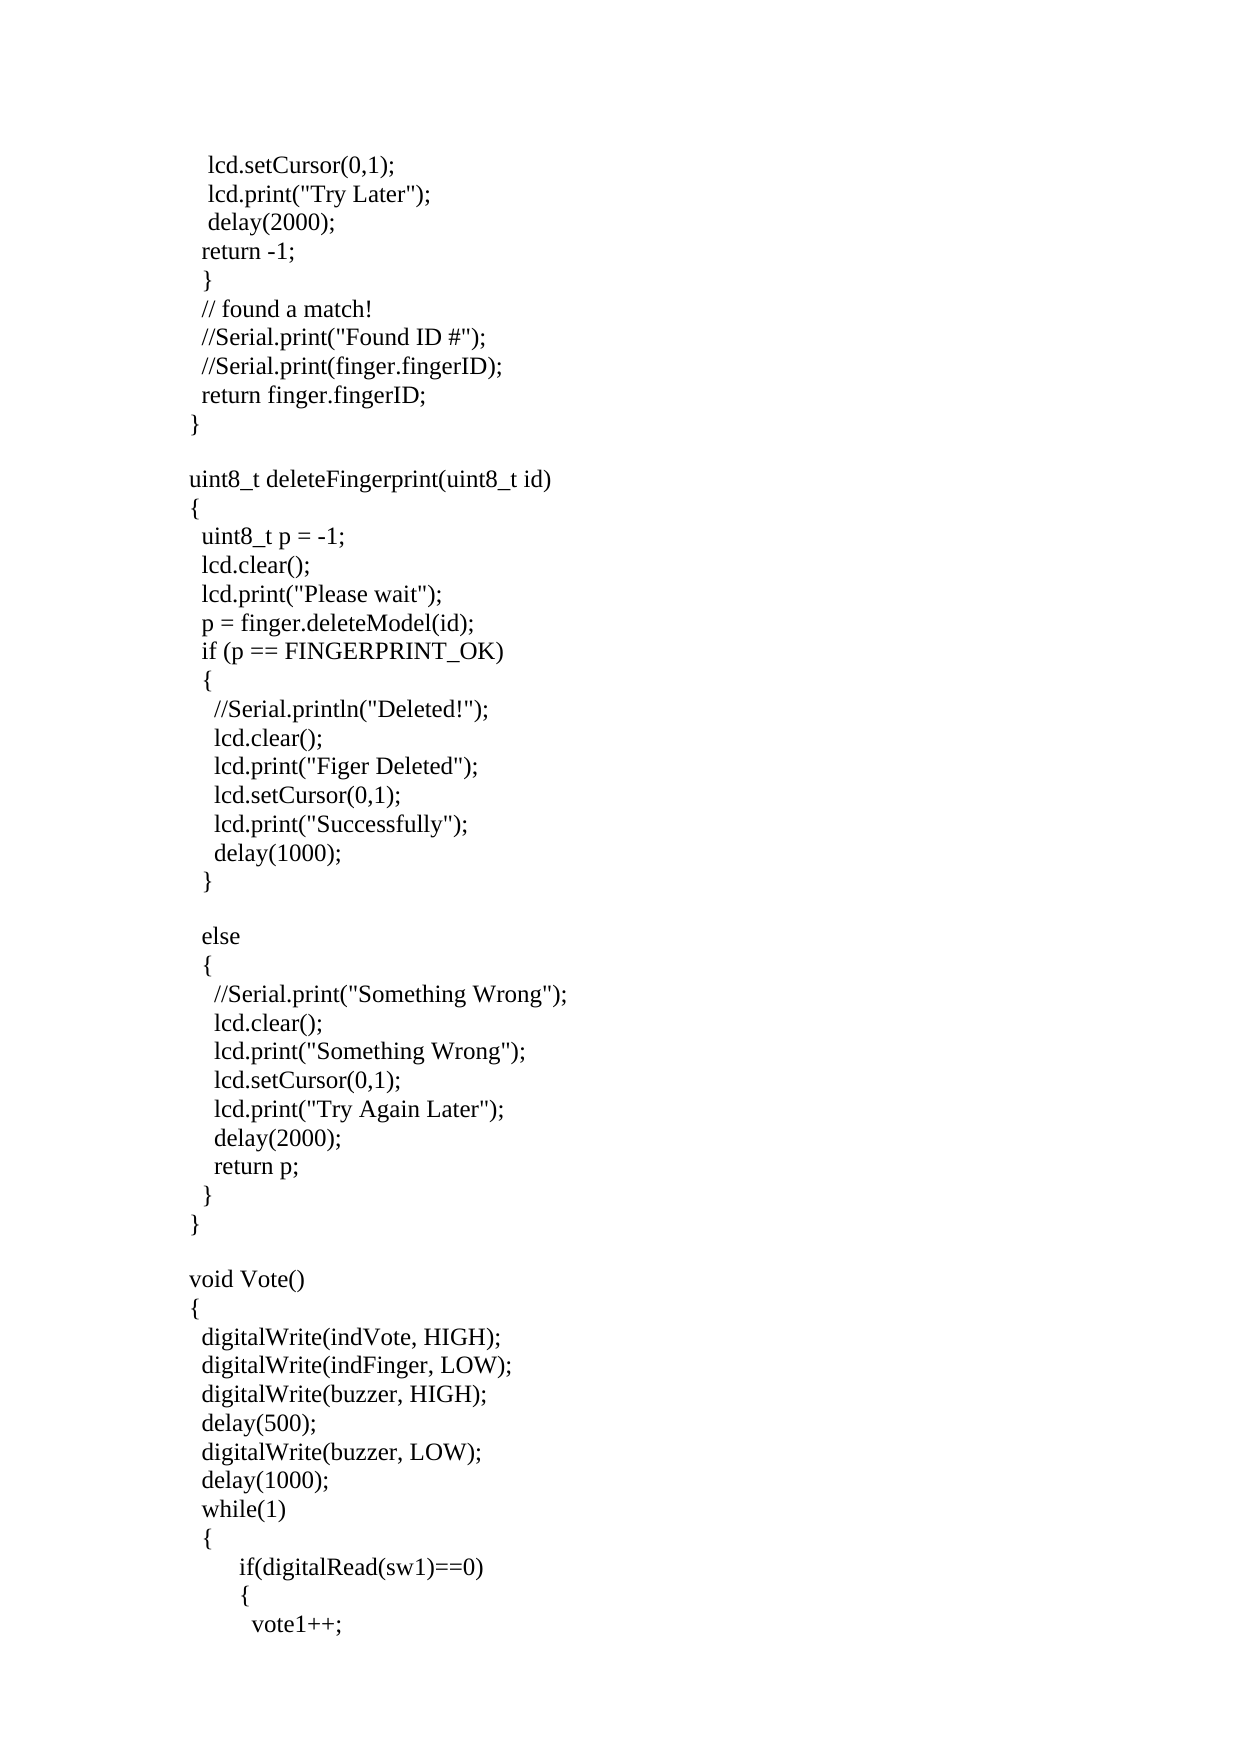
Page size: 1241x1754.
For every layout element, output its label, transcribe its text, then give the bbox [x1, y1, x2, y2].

text lcd.setCursor(0,1); [189, 780, 1209, 809]
text lcd.print("Something Wrong"); [189, 1036, 1209, 1065]
text while(1) [189, 1494, 1209, 1523]
text } [189, 1180, 1209, 1209]
text { [189, 950, 1209, 979]
text lcd.clear(); [189, 550, 1209, 579]
text void Vote() [189, 1264, 1209, 1293]
text digitalWrite(indFinger, LOW); [189, 1350, 1209, 1379]
text { [189, 1580, 1209, 1609]
text uint8_t deleteFingerprint(uint8_t id) [189, 464, 1209, 493]
text delay(500); [189, 1408, 1209, 1437]
text return p; [189, 1151, 1209, 1180]
text } [189, 866, 1209, 895]
text { [189, 1523, 1209, 1552]
text { [189, 493, 1209, 521]
text //Serial.print("Found ID #"); [189, 322, 1209, 351]
text lcd.print("Successfully"); [189, 809, 1209, 838]
text delay(1000); [189, 838, 1209, 866]
text return finger.fingerID; [189, 380, 1209, 409]
text digitalWrite(indVote, HIGH); [189, 1322, 1209, 1350]
text lcd.print("Try Again Later"); [189, 1094, 1209, 1123]
text //Serial.print(finger.fingerID); [189, 351, 1209, 380]
text lcd.clear(); [189, 723, 1209, 751]
text uint8_t p = -1; [189, 521, 1209, 550]
text lcd.print("Try Later"); [189, 179, 1209, 207]
text // found a match! [189, 294, 1209, 322]
text digitalWrite(buzzer, LOW); [189, 1437, 1209, 1465]
text else [189, 921, 1209, 950]
text if(digitalRead(sw1)==0) [189, 1552, 1209, 1580]
text delay(2000); [189, 1123, 1209, 1151]
text lcd.print("Figer Deleted"); [189, 751, 1209, 780]
text } [189, 1209, 1209, 1238]
text if (p == FINGERPRINT_OK) [189, 636, 1209, 665]
text return -1; [189, 236, 1209, 265]
text //Serial.print("Something Wrong"); [189, 979, 1209, 1008]
text //Serial.println("Deleted!"); [189, 694, 1209, 723]
text } [189, 409, 1209, 437]
text vote1++; [189, 1609, 1209, 1638]
text { [189, 1293, 1209, 1322]
text lcd.setCursor(0,1); [189, 1065, 1209, 1094]
text delay(2000); [189, 207, 1209, 236]
text lcd.setCursor(0,1); [189, 150, 1209, 179]
text } [189, 265, 1209, 294]
text lcd.clear(); [189, 1008, 1209, 1036]
text lcd.print("Please wait"); [189, 579, 1209, 608]
text digitalWrite(buzzer, HIGH); [189, 1379, 1209, 1408]
text p = finger.deleteModel(id); [189, 608, 1209, 636]
text delay(1000); [189, 1465, 1209, 1494]
text { [189, 665, 1209, 694]
